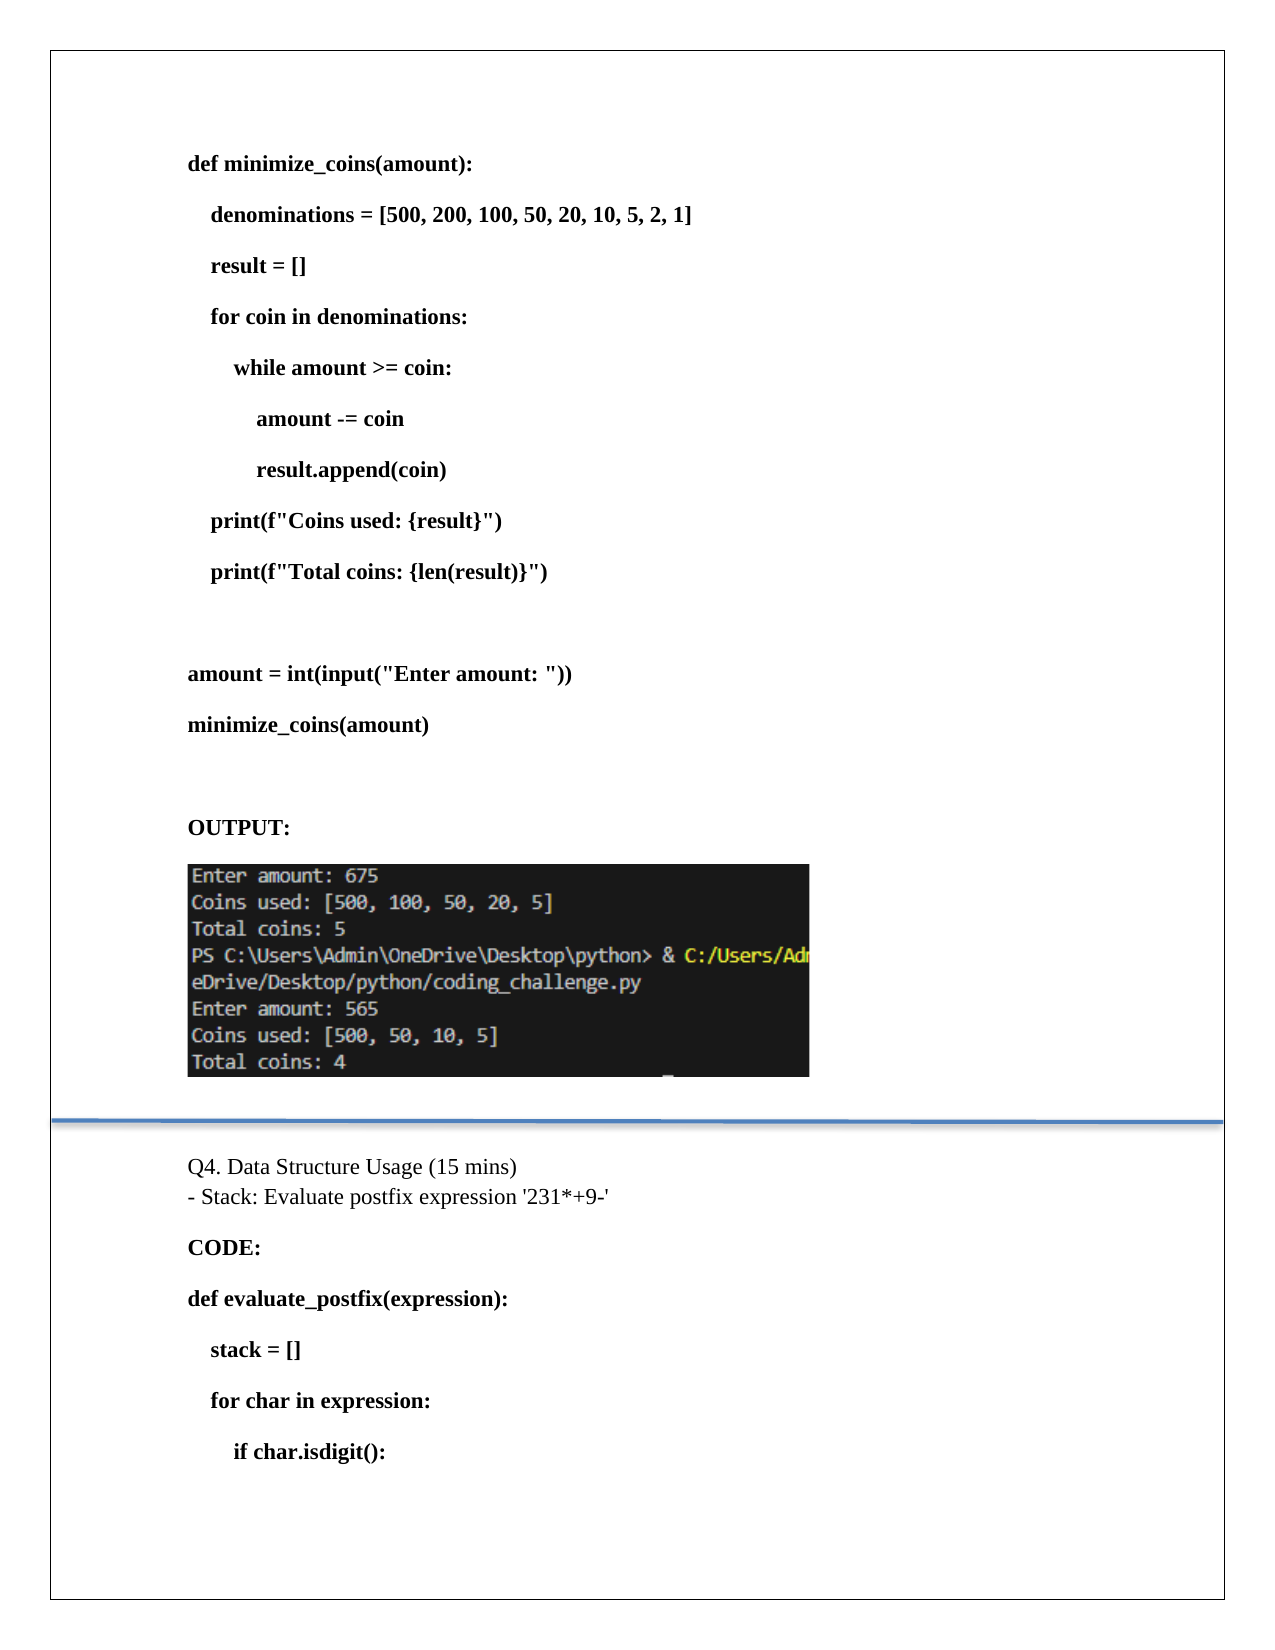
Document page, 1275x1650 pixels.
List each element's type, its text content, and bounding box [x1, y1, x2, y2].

text result = [] [187, 252, 1087, 278]
picture [187, 864, 810, 1077]
text print(f"Total coins: {len(result)}") [187, 558, 1087, 585]
text result.append(coin) [187, 456, 1087, 483]
text Q4. Data Structure Usage (15 mins) - Stack: Evaluate postfix expression '231*+9-' [187, 1153, 1087, 1209]
text minimize_coins(amount) [187, 711, 1087, 738]
text print(f"Coins used: {result}") [187, 507, 1087, 534]
text def minimize_coins(amount): [187, 150, 1087, 176]
text amount -= coin [187, 405, 1087, 432]
text for coin in denominations: [187, 303, 1087, 329]
text amount = int(input("Enter amount: ")) [187, 660, 1087, 687]
text if char.isdigit(): [187, 1438, 1087, 1464]
text for char in expression: [187, 1387, 1087, 1413]
text OUTPUT: [187, 813, 1087, 840]
text while amount >= coin: [187, 354, 1087, 381]
text CODE: [187, 1234, 1087, 1260]
text denominations = [500, 200, 100, 50, 20, 10, 5, 2, 1] [187, 201, 1087, 227]
text def evaluate_postfix(expression): [187, 1285, 1087, 1311]
text stack = [] [187, 1336, 1087, 1362]
